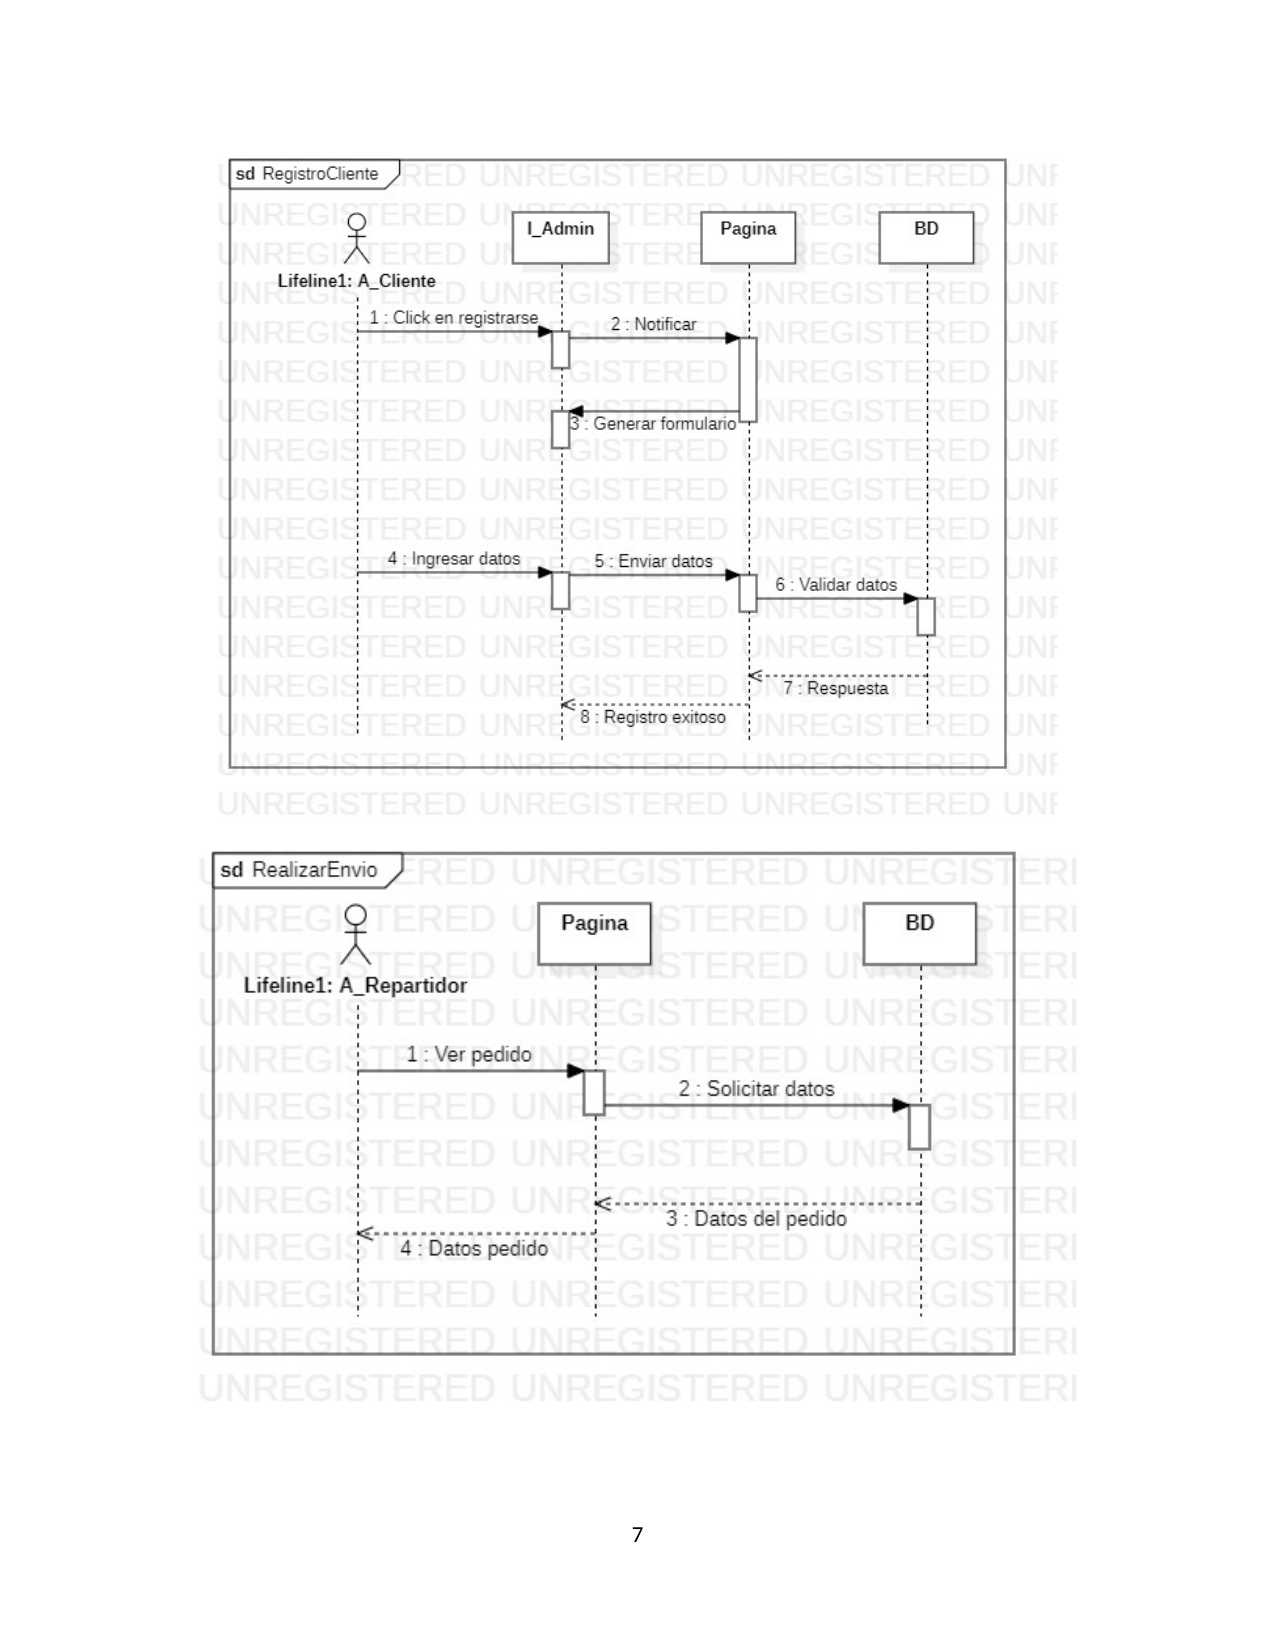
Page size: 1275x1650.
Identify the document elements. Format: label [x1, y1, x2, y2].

picture [198, 838, 1077, 1417]
picture [217, 147, 1058, 820]
